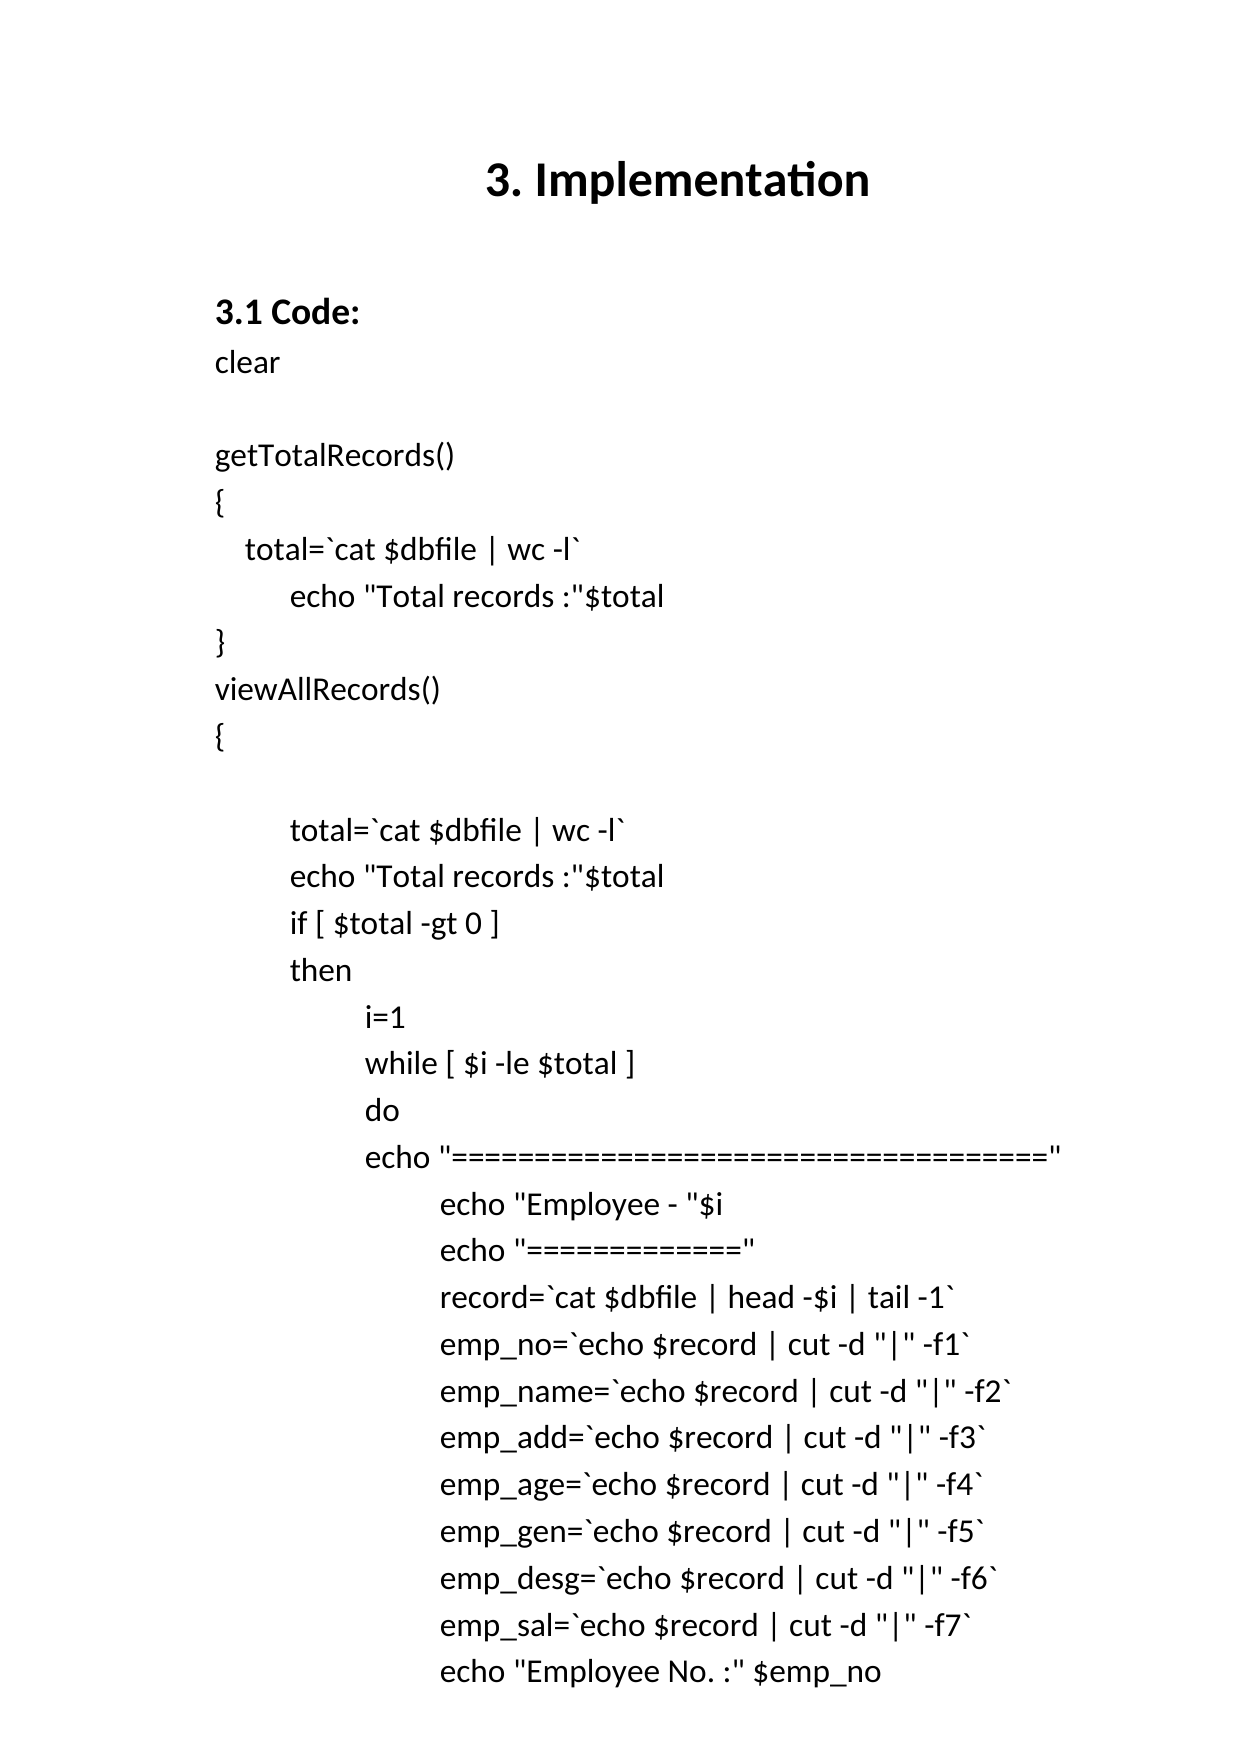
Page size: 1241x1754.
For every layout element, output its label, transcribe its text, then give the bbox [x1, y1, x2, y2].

list total=`cat $dbfile | wc -l` [214, 528, 1140, 569]
list } [214, 621, 1140, 662]
list emp_gen=`echo $record | cut -d "|" -f5` [214, 1510, 1140, 1551]
list { [214, 715, 1140, 756]
list total=`cat $dbfile | wc -l` [214, 808, 1140, 849]
list then [214, 949, 1140, 989]
list emp_age=`echo $record | cut -d "|" -f4` [214, 1463, 1140, 1504]
list 3.1 Code: [214, 288, 1140, 334]
list i=1 [214, 996, 1140, 1036]
list viewAllRecords() [214, 668, 1140, 709]
list emp_sal=`echo $record | cut -d "|" -f7` [214, 1604, 1140, 1644]
list { [214, 481, 1140, 522]
list echo "Employee No. :" $emp_no [214, 1650, 1140, 1691]
list 3. Implementation [214, 148, 1140, 209]
list clear [214, 341, 1140, 382]
list do [214, 1089, 1140, 1130]
list echo "====================================" [214, 1136, 1140, 1177]
list record=`cat $dbfile | head -$i | tail -1` [214, 1276, 1140, 1317]
list emp_add=`echo $record | cut -d "|" -f3` [214, 1417, 1140, 1457]
list echo "=============" [214, 1229, 1140, 1270]
list emp_desg=`echo $record | cut -d "|" -f6` [214, 1557, 1140, 1598]
list echo "Employee - "$i [214, 1183, 1140, 1223]
list emp_no=`echo $record | cut -d "|" -f1` [214, 1323, 1140, 1364]
list if [ $total -gt 0 ] [214, 902, 1140, 943]
list while [ $i -le $total ] [214, 1042, 1140, 1083]
list echo "Total records :"$total [214, 855, 1140, 896]
list emp_name=`echo $record | cut -d "|" -f2` [214, 1370, 1140, 1411]
list echo "Total records :"$total [214, 575, 1140, 615]
list getTotalRecords() [214, 434, 1140, 475]
